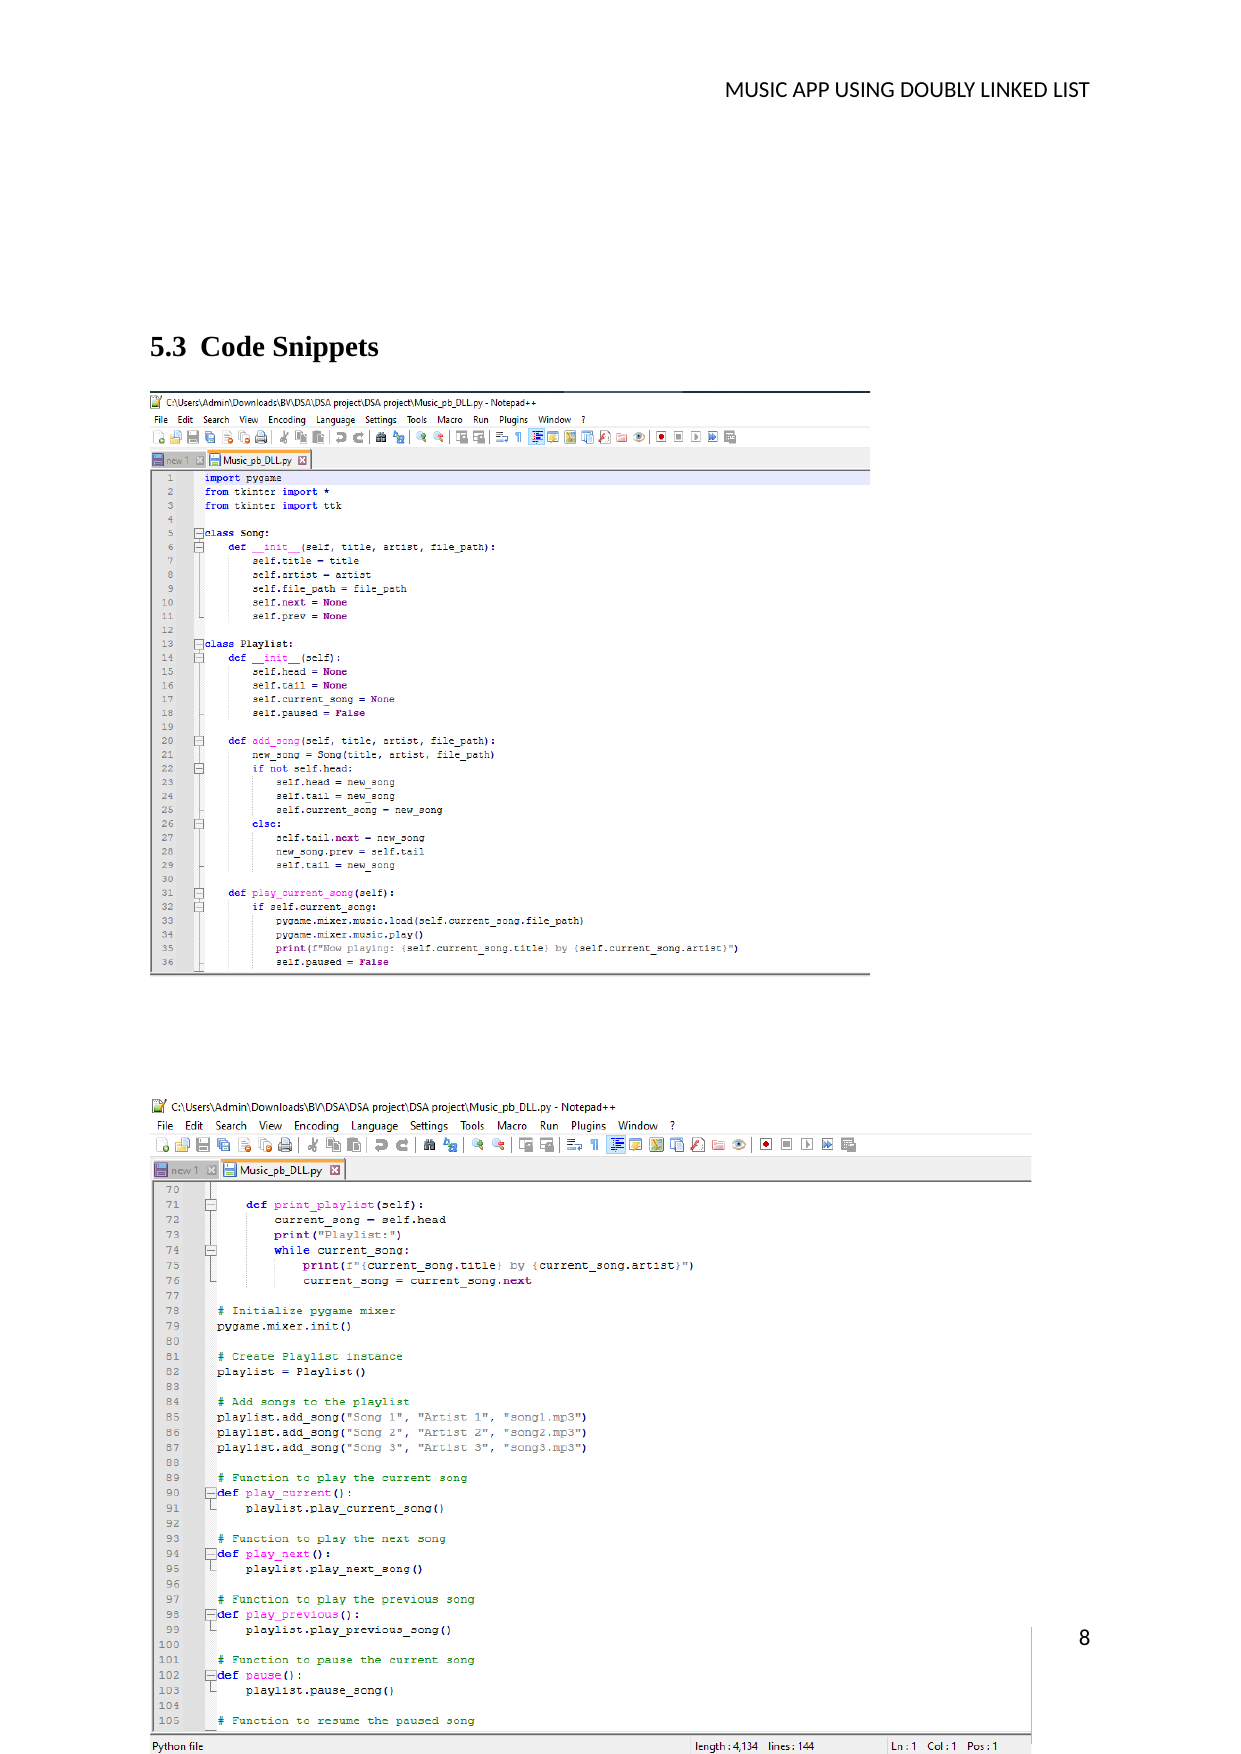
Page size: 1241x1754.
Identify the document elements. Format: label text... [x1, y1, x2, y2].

picture [150, 391, 871, 977]
picture [150, 1096, 1032, 1754]
list Code Snippets [150, 329, 1090, 363]
